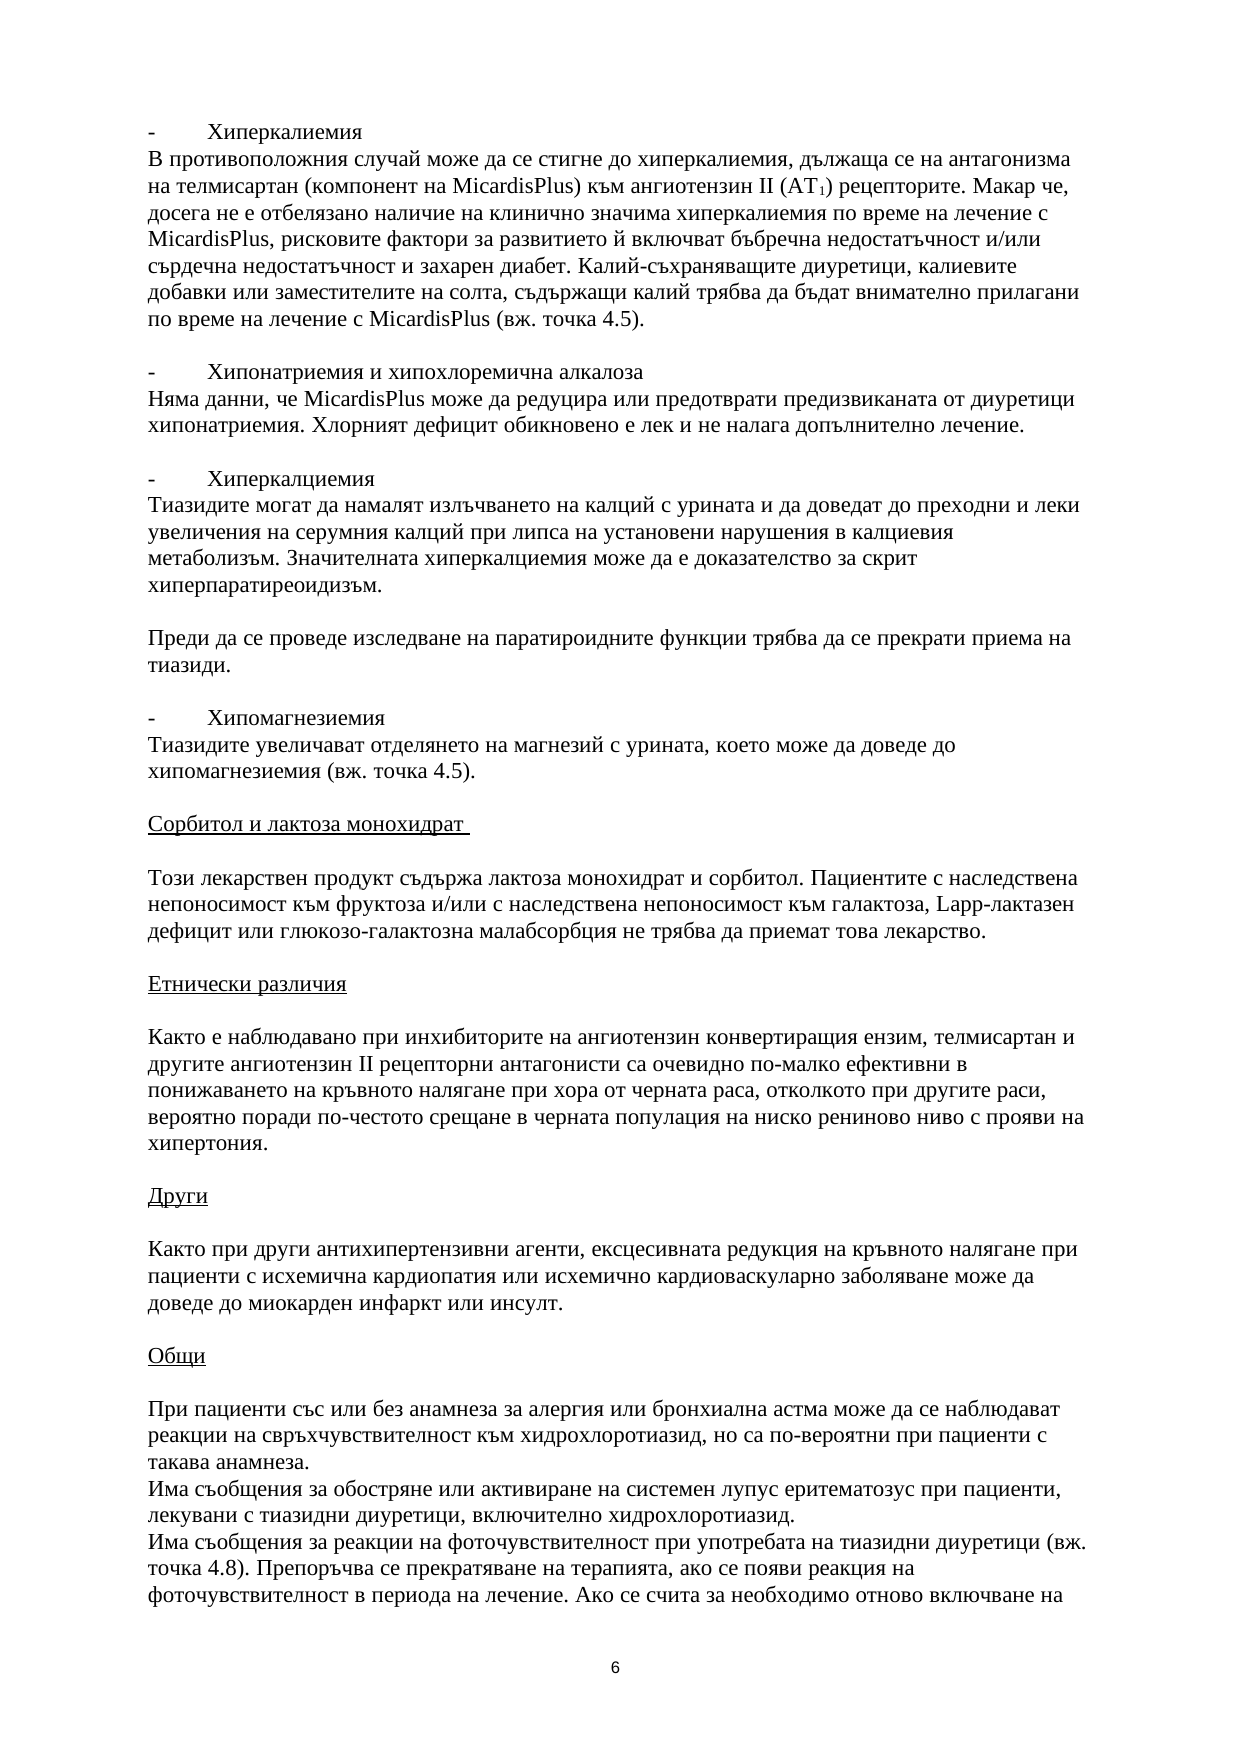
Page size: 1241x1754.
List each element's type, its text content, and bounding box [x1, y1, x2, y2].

text Както е наблюдавано при инхибиторите на ангиотензин конвертиращия ензим, телмисартан и другите ангиотензин II рецепторни антагонисти са очевидно по-малко ефективни в понижаването на кръвното налягане при хора от черната раса, отколкото при другите раси, вероятно поради по-честото срещане в черната популация на ниско рениново ниво с прояви на хипертония. [148, 1023, 1092, 1156]
text В противоположния случай може да се стигне до хиперкалиемия, дължаща се на антагонизма на телмисартан (компонент на MicardisPlus) към ангиотензин II (AT1) рецепторите. Макар че, досега не е отбелязано наличие на клинично значима хиперкалиемия по време на лечение с MicardisPlus, рисковите фактори за развитието й включват бъбречна недостатъчност и/или сърдечна недостатъчност и захарен диабет. Калий-съхраняващите диуретици, калиевите добавки или заместителите на солта, съдържащи калий трябва да бъдат внимателно прилагани по време на лечение с MicardisPlus (вж. точка 4.5). [148, 145, 1092, 331]
text Етнически различия [148, 970, 1092, 996]
text Има съобщения за обостряне или активиране на системен лупус еритематозус при пациенти, лекувани с тиазидни диуретици, включително хидрохлоротиазид. [148, 1474, 1092, 1527]
text Сорбитол и лактоза монохидрат [148, 810, 1092, 837]
text - Хипонатриемия и хипохлоремична алкалоза [148, 358, 1092, 385]
text - Хипомагнезиемия [148, 703, 1092, 731]
text Общи [148, 1342, 1092, 1368]
text Този лекарствен продукт съдържа лактоза монохидрат и сорбитол. Пациентите с наследствена непоносимост към фруктоза и/или с наследствена непоносимост към галактоза, Lapp-лактазен дефицит или глюкозо-галактозна малабсорбция не трябва да приемат това лекарство. [148, 863, 1092, 943]
text При пациенти със или без анамнеза за алергия или бронхиална астма може да се наблюдават реакции на свръхчувствителност към хидрохлоротиазид, но са по-вероятни при пациенти с такава анамнеза. [148, 1395, 1092, 1474]
text Тиазидите могат да намалят излъчването на калций с урината и да доведат до преходни и леки увеличения на серумния калций при липса на установени нарушения в калциевия метаболизъм. Значителната хиперкалциемия може да е доказателство за скрит хиперпаратиреоидизъм. [148, 491, 1092, 597]
text Други [148, 1182, 1092, 1209]
text - Хиперкалиемия [148, 118, 1092, 145]
text Преди да се проведе изследване на паратироидните функции трябва да се прекрати приема на тиазиди. [148, 624, 1092, 677]
text Както при други антихипертензивни агенти, ексцесивната редукция на кръвното налягане при пациенти с исхемична кардиопатия или исхемично кардиоваскуларно заболяване може да доведе до миокарден инфаркт или инсулт. [148, 1235, 1092, 1315]
text Няма данни, че MicardisPlus може да редуцира или предотврати предизвиканата от диуретици хипонатриемия. Хлорният дефицит обикновено е лек и не налага допълнително лечение. [148, 385, 1092, 438]
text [148, 1527, 1092, 1607]
text Тиазидите увеличават отделянето на магнезий с урината, което може да доведе до хипомагнезиемия (вж. точка 4.5). [148, 731, 1092, 784]
text - Хиперкалциемия [148, 464, 1092, 491]
